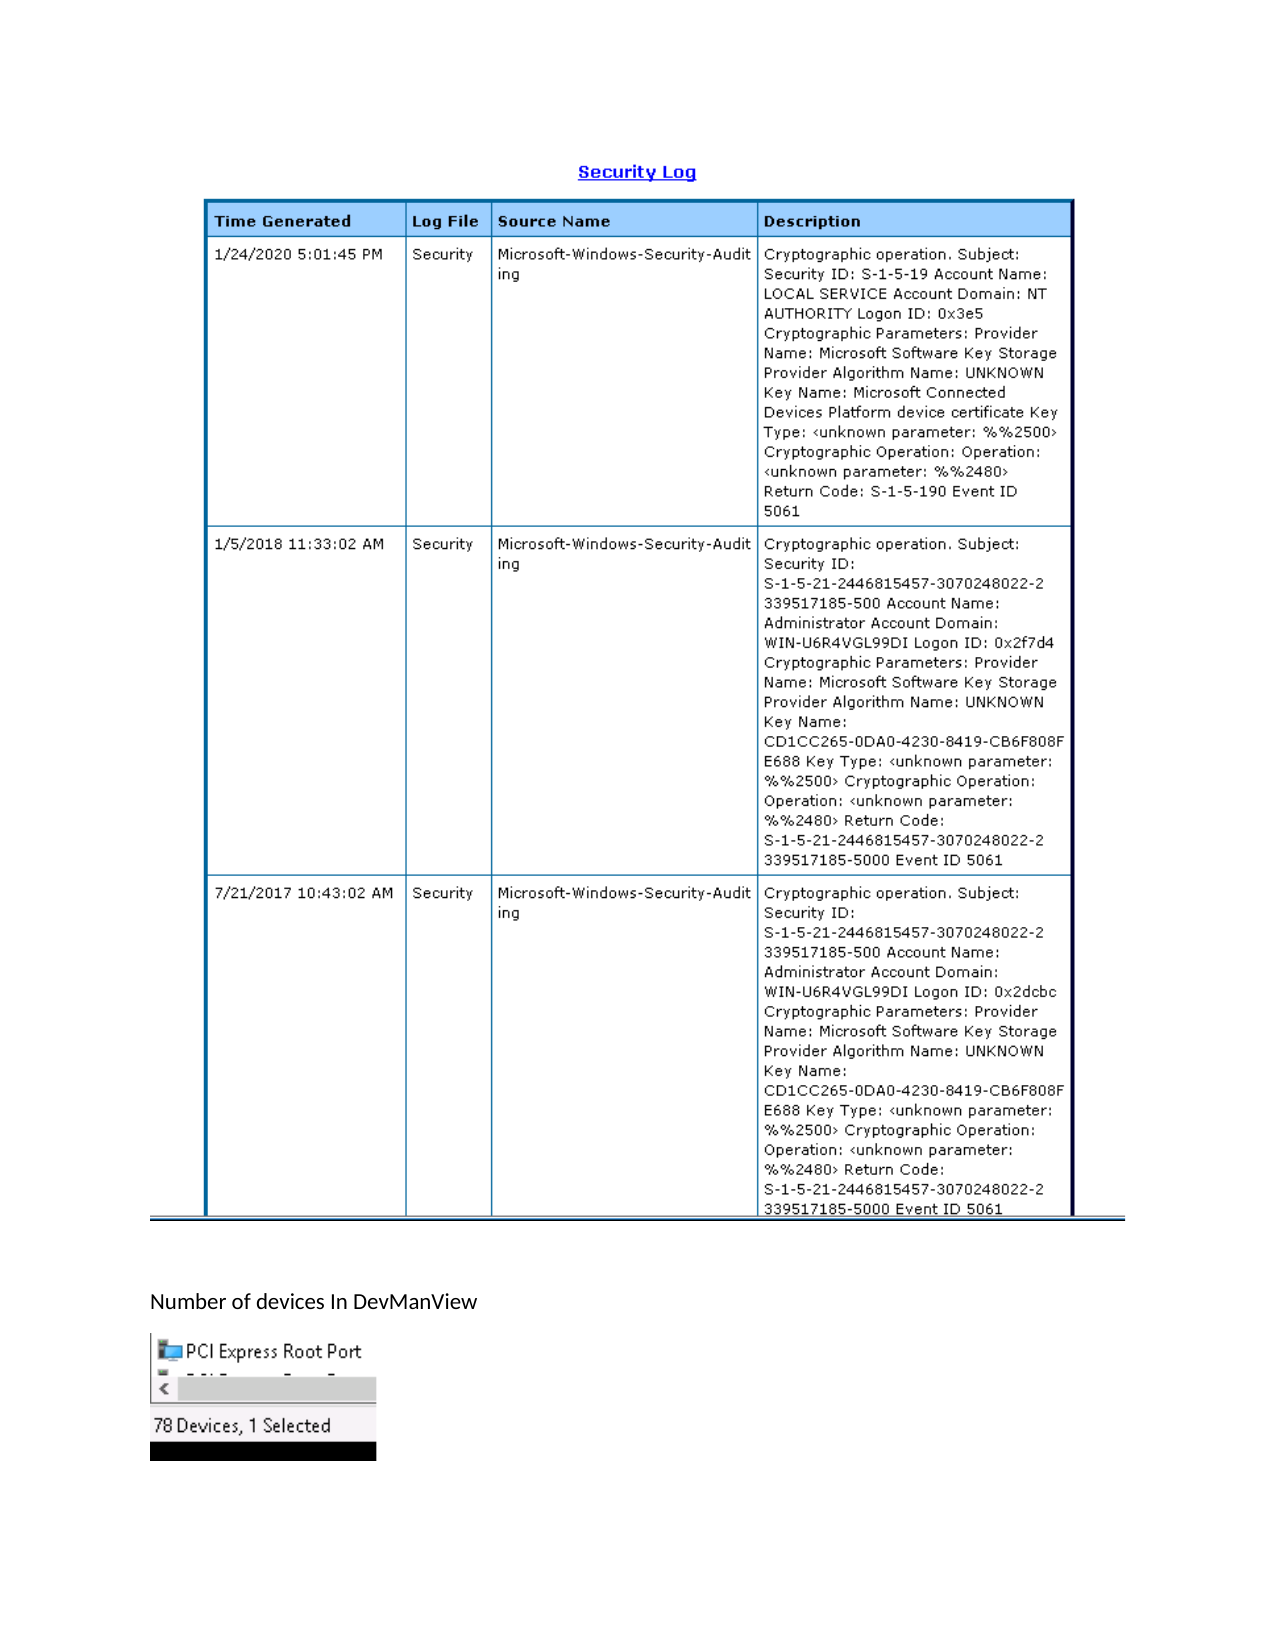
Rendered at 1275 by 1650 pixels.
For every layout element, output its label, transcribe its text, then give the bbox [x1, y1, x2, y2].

picture [150, 150, 1125, 1221]
text Number of devices In DevManView [150, 1287, 1125, 1315]
picture [150, 1333, 377, 1461]
